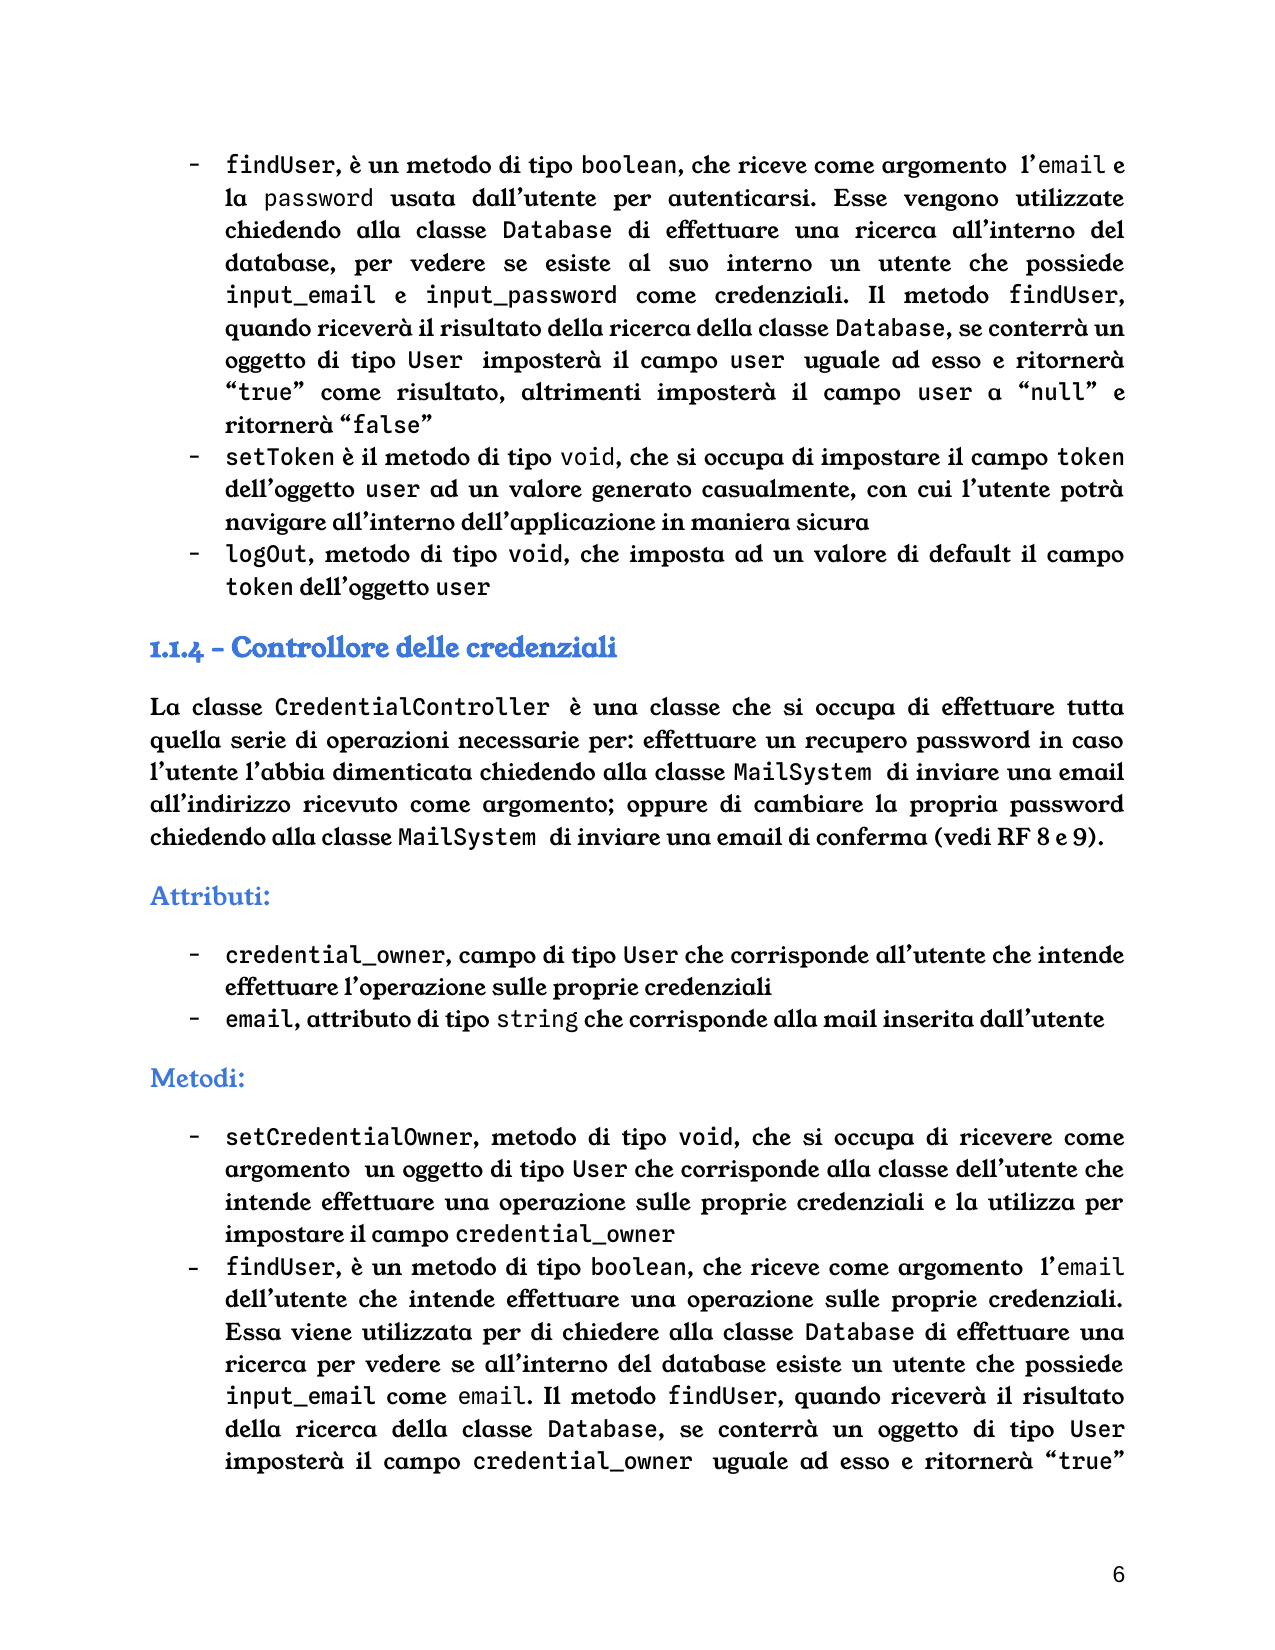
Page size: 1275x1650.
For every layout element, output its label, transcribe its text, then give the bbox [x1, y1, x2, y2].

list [187, 1251, 1125, 1478]
list email, attributo di tipo string che corrisponde alla mail inserita dall’utente [187, 1004, 1125, 1036]
text Metodi: [150, 1061, 1125, 1097]
list setCredentialOwner, metodo di tipo void, che si occupa di ricevere come argomento un oggetto di tipo User che corrisponde alla classe dell’utente che intende effettuare una operazione sulle proprie credenziali e la utilizza per impostare il campo credential_owner [187, 1122, 1125, 1251]
list setToken è il metodo di tipo void, che si occupa di impostare il campo token dell’oggetto user ad un valore generato casualmente, con cui l’utente potrà navigare all’interno dell’applicazione in maniera sicura [187, 442, 1125, 539]
list logOut, metodo di tipo void, che imposta ad un valore di default il campo token dell’oggetto user [187, 539, 1125, 603]
text La classe CredentialController è una classe che si occupa di effettuare tutta quella serie di operazioni necessarie per: effettuare un recupero password in caso l’utente l’abbia dimenticata chiedendo alla classe MailSystem di inviare una email all’indirizzo ricevuto come argomento; oppure di cambiare la propria password chiedendo alla classe MailSystem di inviare una email di conferma (vedi RF 8 e 9). [150, 692, 1125, 854]
list findUser, è un metodo di tipo boolean, che riceve come argomento l’email e la password usata dall’utente per autenticarsi. Esse vengono utilizzate chiedendo alla classe Database di effettuare una ricerca all’interno del database, per vedere se esiste al suo interno un utente che possiede input_email e input_password come credenziali. Il metodo findUser, quando riceverà il risultato della ricerca della classe Database, se conterrà un oggetto di tipo User imposterà il campo user uguale ad esso e ritornerà “true” come risultato, altrimenti imposterà il campo user a “null” e ritornerà “false” [187, 150, 1125, 442]
list credential_owner, campo di tipo User che corrisponde all’utente che intende effettuare l’operazione sulle proprie credenziali [187, 939, 1125, 1004]
text Attributi: [150, 879, 1125, 914]
subtitle 1.1.4 - Controllore delle credenziali [150, 628, 1125, 667]
